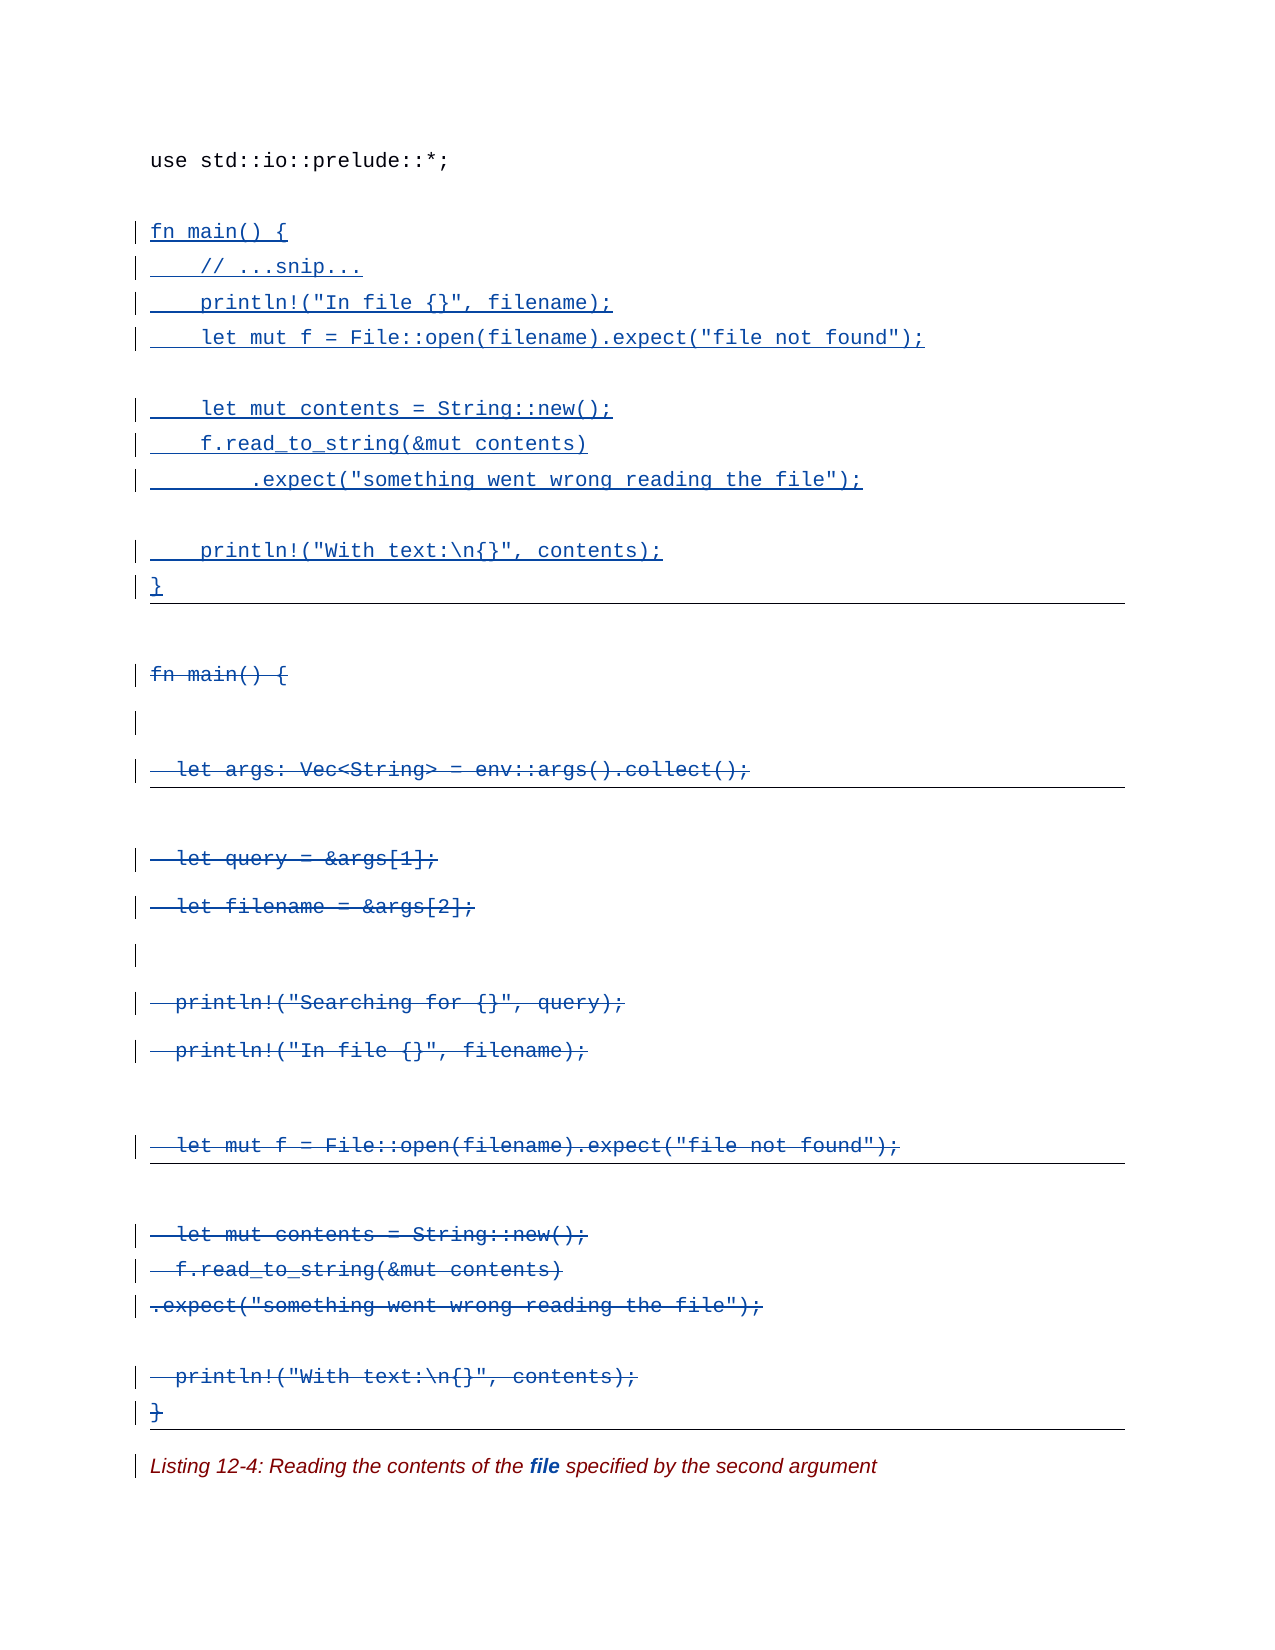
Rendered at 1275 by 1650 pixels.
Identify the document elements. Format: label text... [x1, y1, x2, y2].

text use std::io::prelude::*; [150, 150, 1125, 174]
list Listing 12-4: Reading the contents of the file specified by the second argument [150, 1454, 1125, 1478]
